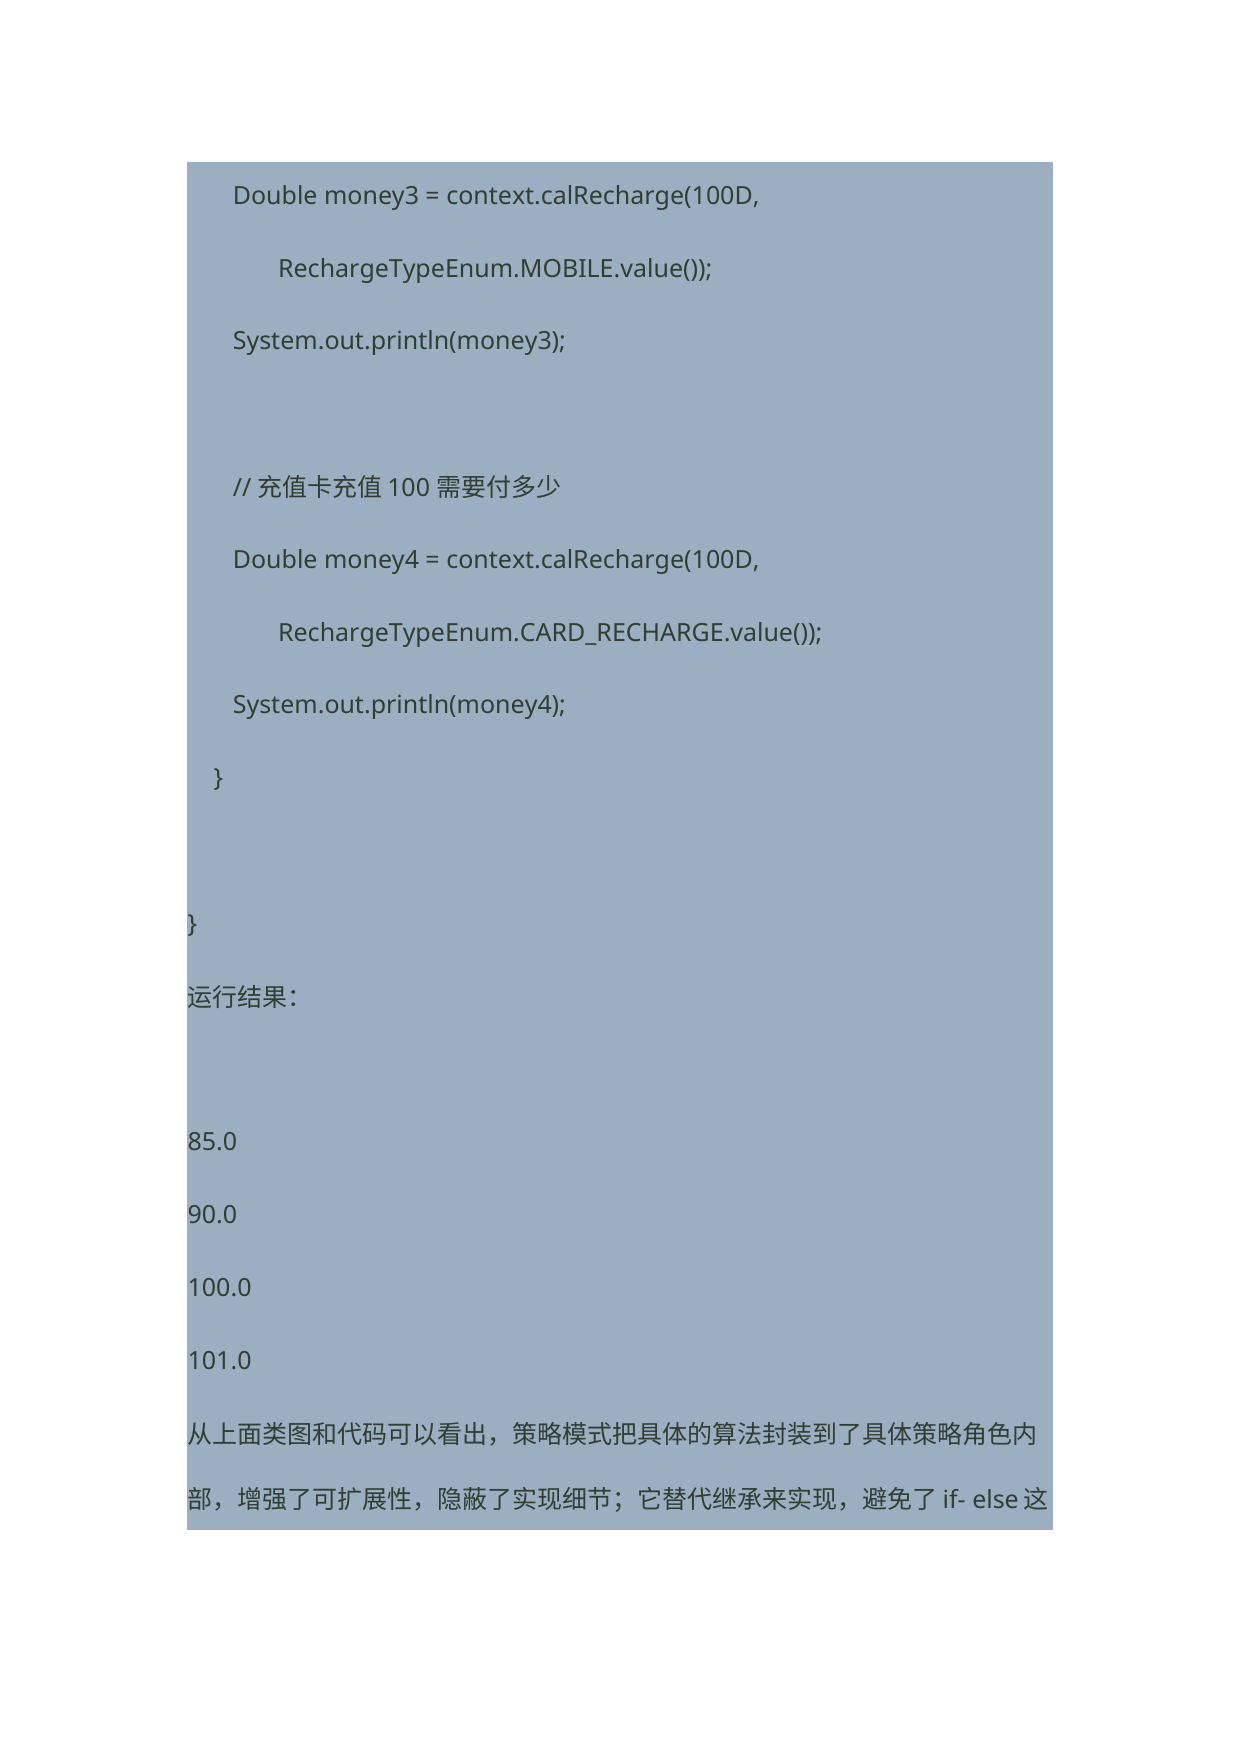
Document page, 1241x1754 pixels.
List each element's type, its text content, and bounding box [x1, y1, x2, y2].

text 100.0 [187, 1254, 1053, 1319]
text 101.0 [187, 1327, 1053, 1392]
text RechargeTypeEnum.MOBILE.value()); [187, 235, 1053, 300]
text } [187, 890, 1053, 955]
text 85.0 [187, 1108, 1053, 1173]
text 90.0 [187, 1181, 1053, 1246]
text System.out.println(money3); [187, 308, 1053, 373]
text 运行结果： [187, 963, 1053, 1028]
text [187, 1400, 1053, 1530]
text RechargeTypeEnum.CARD_RECHARGE.value()); [187, 599, 1053, 664]
text } [187, 744, 1053, 809]
text // 充值卡充值100 需要付多少 [187, 453, 1053, 518]
text Double money3 = context.calRecharge(100D, [187, 162, 1053, 227]
text Double money4 = context.calRecharge(100D, [187, 526, 1053, 591]
text System.out.println(money4); [187, 672, 1053, 737]
